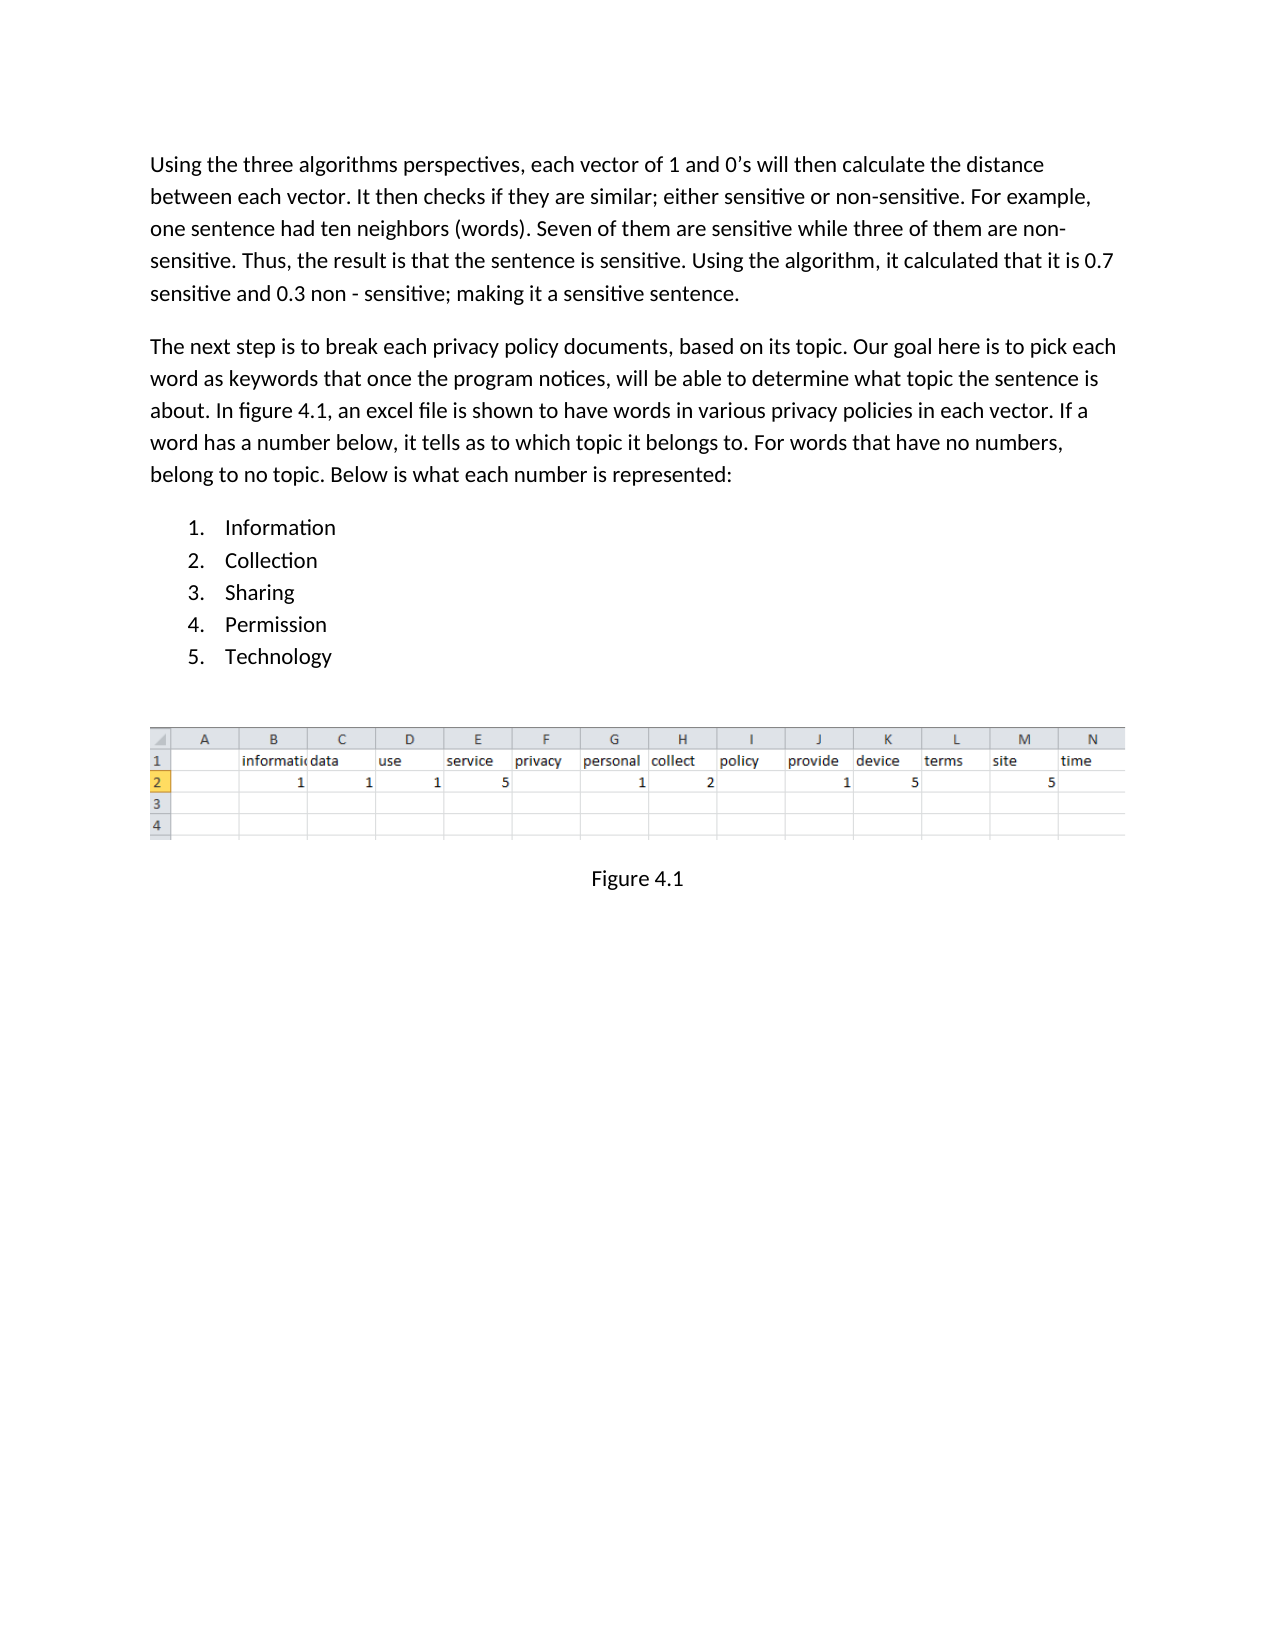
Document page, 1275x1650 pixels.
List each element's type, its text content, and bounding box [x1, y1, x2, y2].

text Using the three algorithms perspectives, each vector of 1 and 0’s will then calculate the distance between each vector. It then checks if they are similar; either sensitive or non-sensitive. For example, one sentence had ten neighbors (words). Seven of them are sensitive while three of them are non-sensitive. Thus, the result is that the sentence is sensitive. Using the algorithm, it calculated that it is 0.7 sensitive and 0.3 non - sensitive; making it a sensitive sentence. [150, 150, 1125, 307]
list Information [187, 513, 1125, 542]
list Collection [187, 546, 1125, 574]
text Figure 4.1 [150, 864, 1125, 892]
list Permission [187, 610, 1125, 638]
list Technology [187, 642, 1125, 670]
list Sharing [187, 578, 1125, 606]
picture [150, 727, 1125, 840]
text The next step is to break each privacy policy documents, based on its topic. Our goal here is to pick each word as keywords that once the program notices, will be able to determine what topic the sentence is about. In figure 4.1, an excel file is shown to have words in various privacy policies in each vector. If a word has a number below, it tells as to which topic it belongs to. For words that have no numbers, belong to no topic. Below is what each number is represented: [150, 332, 1125, 488]
